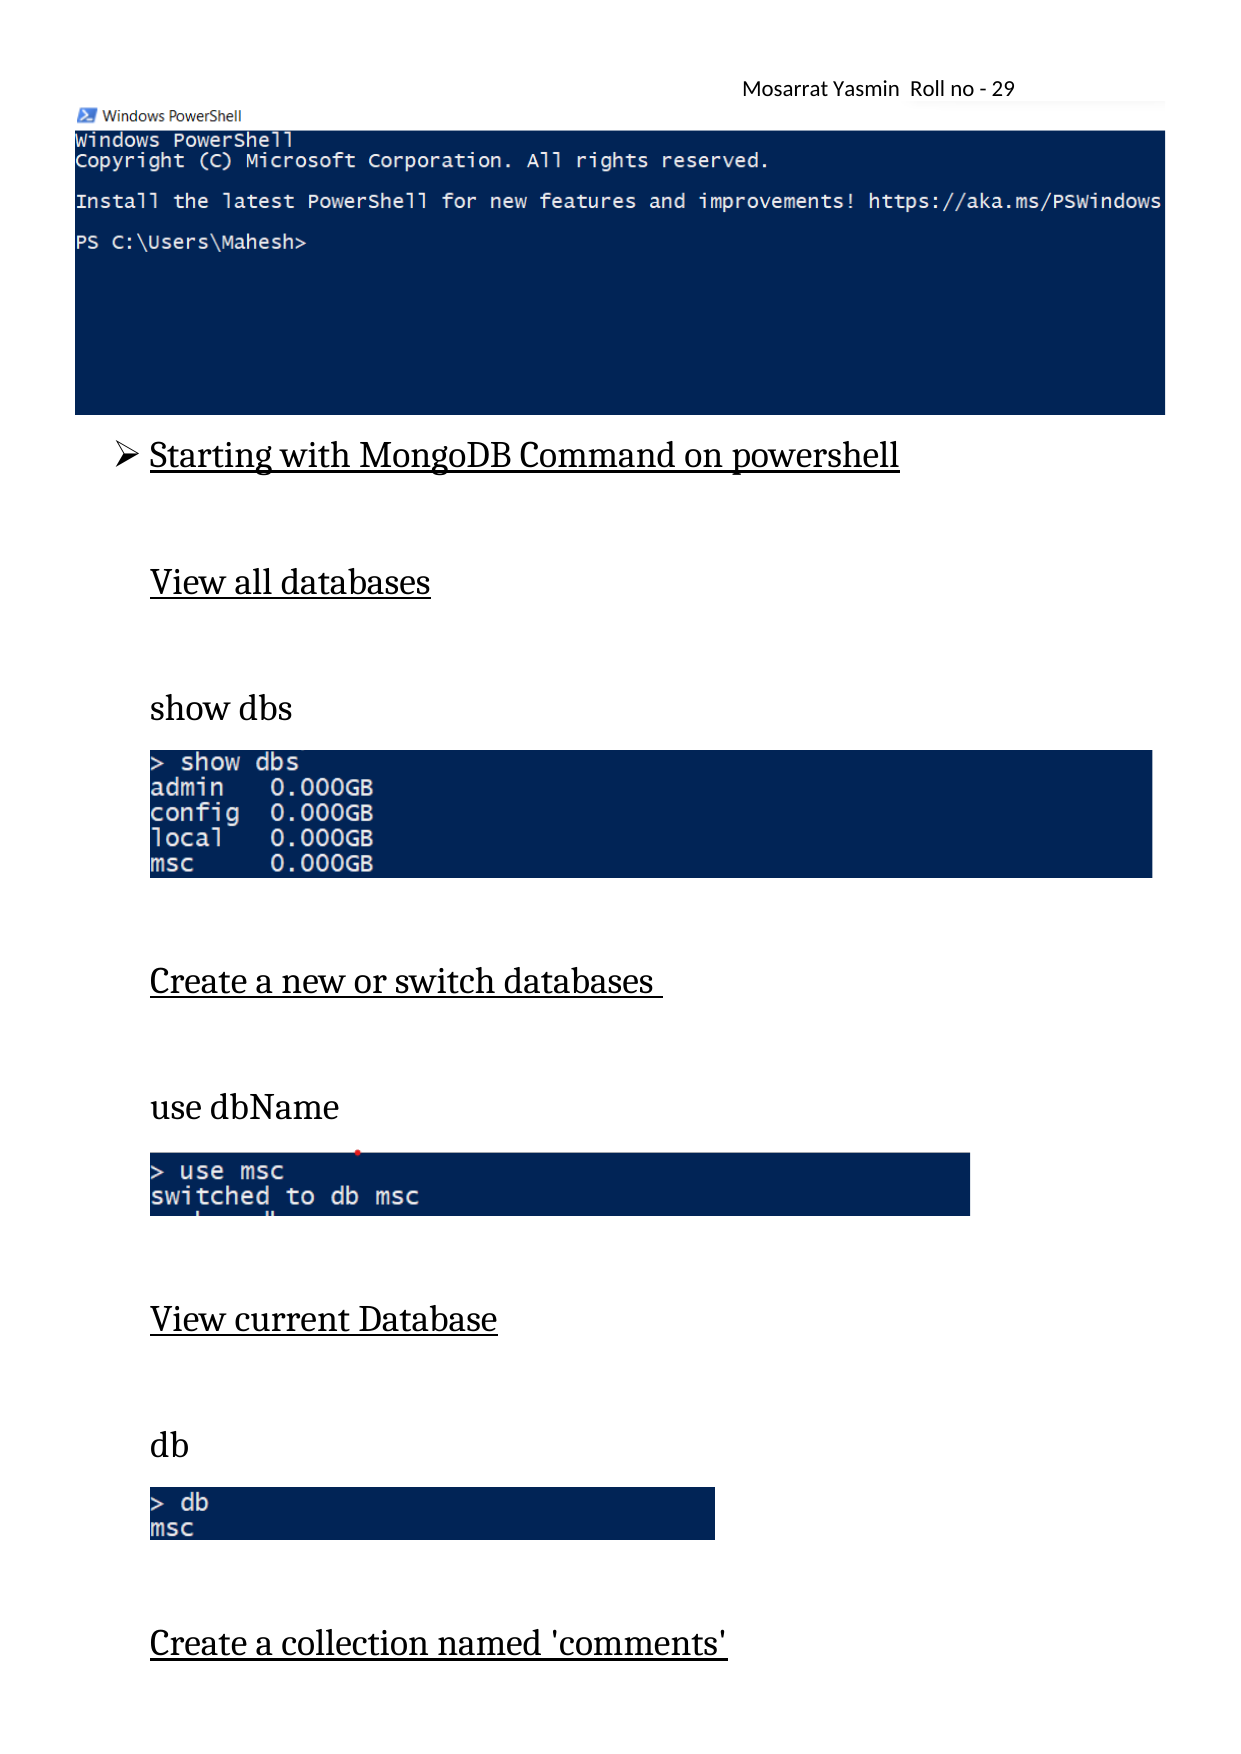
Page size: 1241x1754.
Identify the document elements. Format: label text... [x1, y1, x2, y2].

list Starting with MongoDB Command on powershell [112, 434, 1165, 477]
text use dbName [150, 1086, 1165, 1129]
picture [75, 101, 1166, 415]
text View current Database [150, 1298, 1165, 1341]
text db [150, 1424, 1165, 1467]
text Create a new or switch databases [150, 959, 1165, 1003]
text View all databases [150, 560, 1165, 603]
picture [150, 1487, 715, 1540]
text Create a collection named 'comments' [150, 1622, 1165, 1665]
picture [150, 1149, 971, 1216]
text show dbs [150, 687, 1165, 730]
picture [150, 750, 1153, 878]
